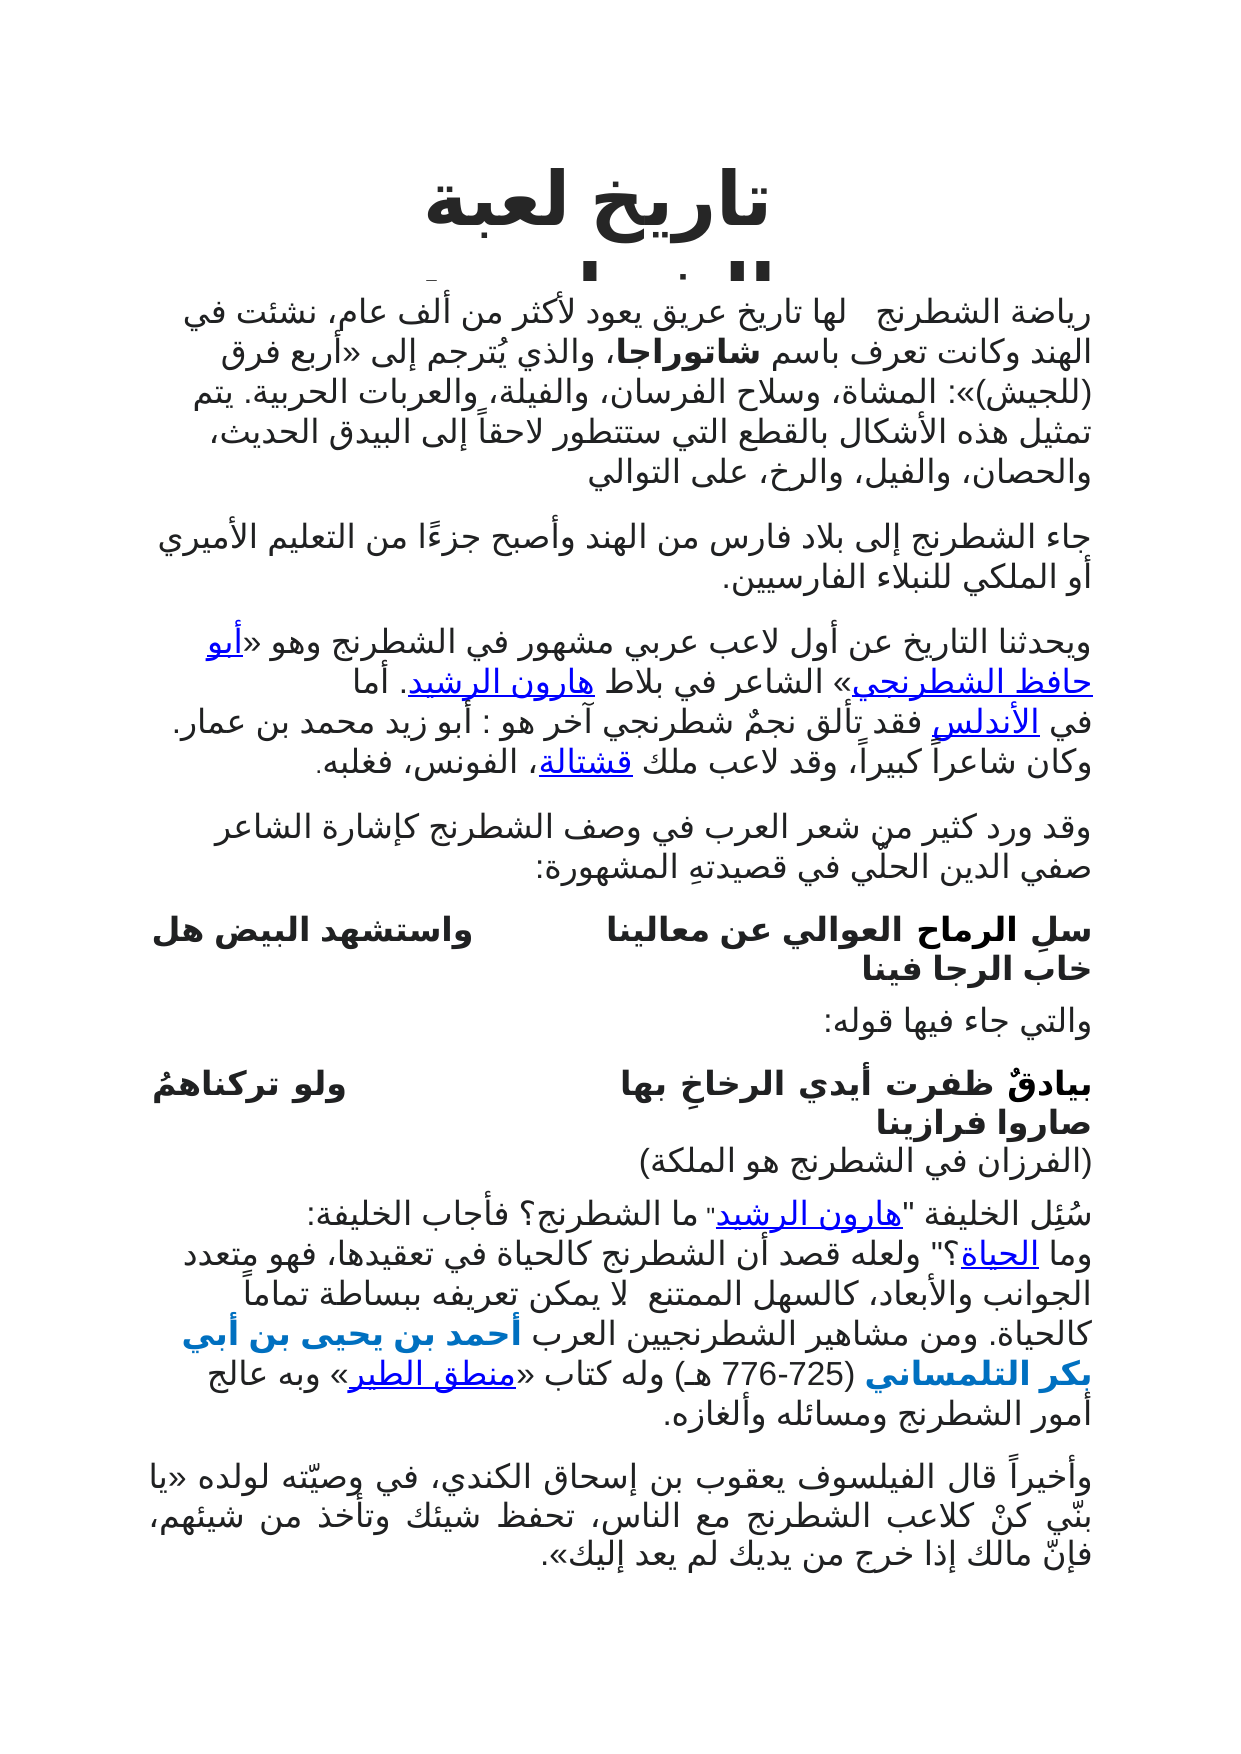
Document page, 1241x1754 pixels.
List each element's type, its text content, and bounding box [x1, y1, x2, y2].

text بيادقٌ ظفرت أيدي الرخاخِ بها ولو تركناهمُ صاروا فرازينا [148, 1064, 1093, 1141]
text والتي جاء فيها قوله: [148, 999, 1093, 1039]
text سُئِل الخليفة "هارون الرشيد" ما الشطرنج؟ فأجاب الخليفة: وما الحياة؟" ولعله قصد أن الشطرنج كالحياة في تعقيدها، فهو متعدد الجوانب والأبعاد، كالسهل الممتنع. لا يمكن تعريفه ببساطة تماماً كالحياة. ومن مشاهير الشطرنجيين العرب أحمد بن يحيى بن أبي بكر التلمساني (725-776 هـ) وله كتاب «منطق الطير» وبه عالج أمور الشطرنج ومسائله وألغازه. [148, 1192, 1093, 1432]
text وقد ورد كثير من شعر العرب في وصف الشطرنج كإشارة الشاعر صفي الدين الحلّي في قصيدتهِ المشهورة: [148, 805, 1093, 885]
text ويحدثنا التاريخ عن أول لاعب عربي مشهور في الشطرنج وهو «أبو حافظ الشطرنجي» الشاعر في بلاط هارون الرشيد. أما في الأندلس فقد تألق نجمٌ شطرنجي آخر هو : أبو زيد محمد بن عمار. وكان شاعراً كبيراً، وقد لاعب ملك قشتالة، الفونس، فغلبه. [148, 620, 1093, 780]
text جاء الشطرنج إلى بلاد فارس من الهند وأصبح جزءًا من التعليم الأميري أو الملكي للنبلاء الفارسيين. [148, 515, 1093, 595]
text رياضة الشطرنج لها تاريخ عريق يعود لأكثر من ألف عام، نشئت في الهند وكانت تعرف باسم شاتوراجا، والذي يُترجم إلى «أربع فرق (للجيش)»: المشاة، وسلاح الفرسان، والفيلة، والعربات الحربية. يتم تمثيل هذه الأشكال بالقطع التي ستتطور لاحقاً إلى البيدق الحديث، والحصان، والفيل، والرخ، على التوالي [148, 290, 1093, 490]
text وأخيراً قال الفيلسوف يعقوب بن إسحاق الكندي، في وصيّته لولده «يا بنّي كنْ كلاعب الشطرنج مع الناس، تحفظ شيئك وتأخذ من شيئهم، فإنّ مالك إذا خرج من يديك لم يعد إليك». [148, 1457, 1093, 1573]
text سلِ الرماح العوالي عن معالينا واستشهد البيض هل خاب الرجا فينا [148, 910, 1093, 987]
text (الفرزان في الشطرنج هو الملكة) [148, 1141, 1093, 1180]
